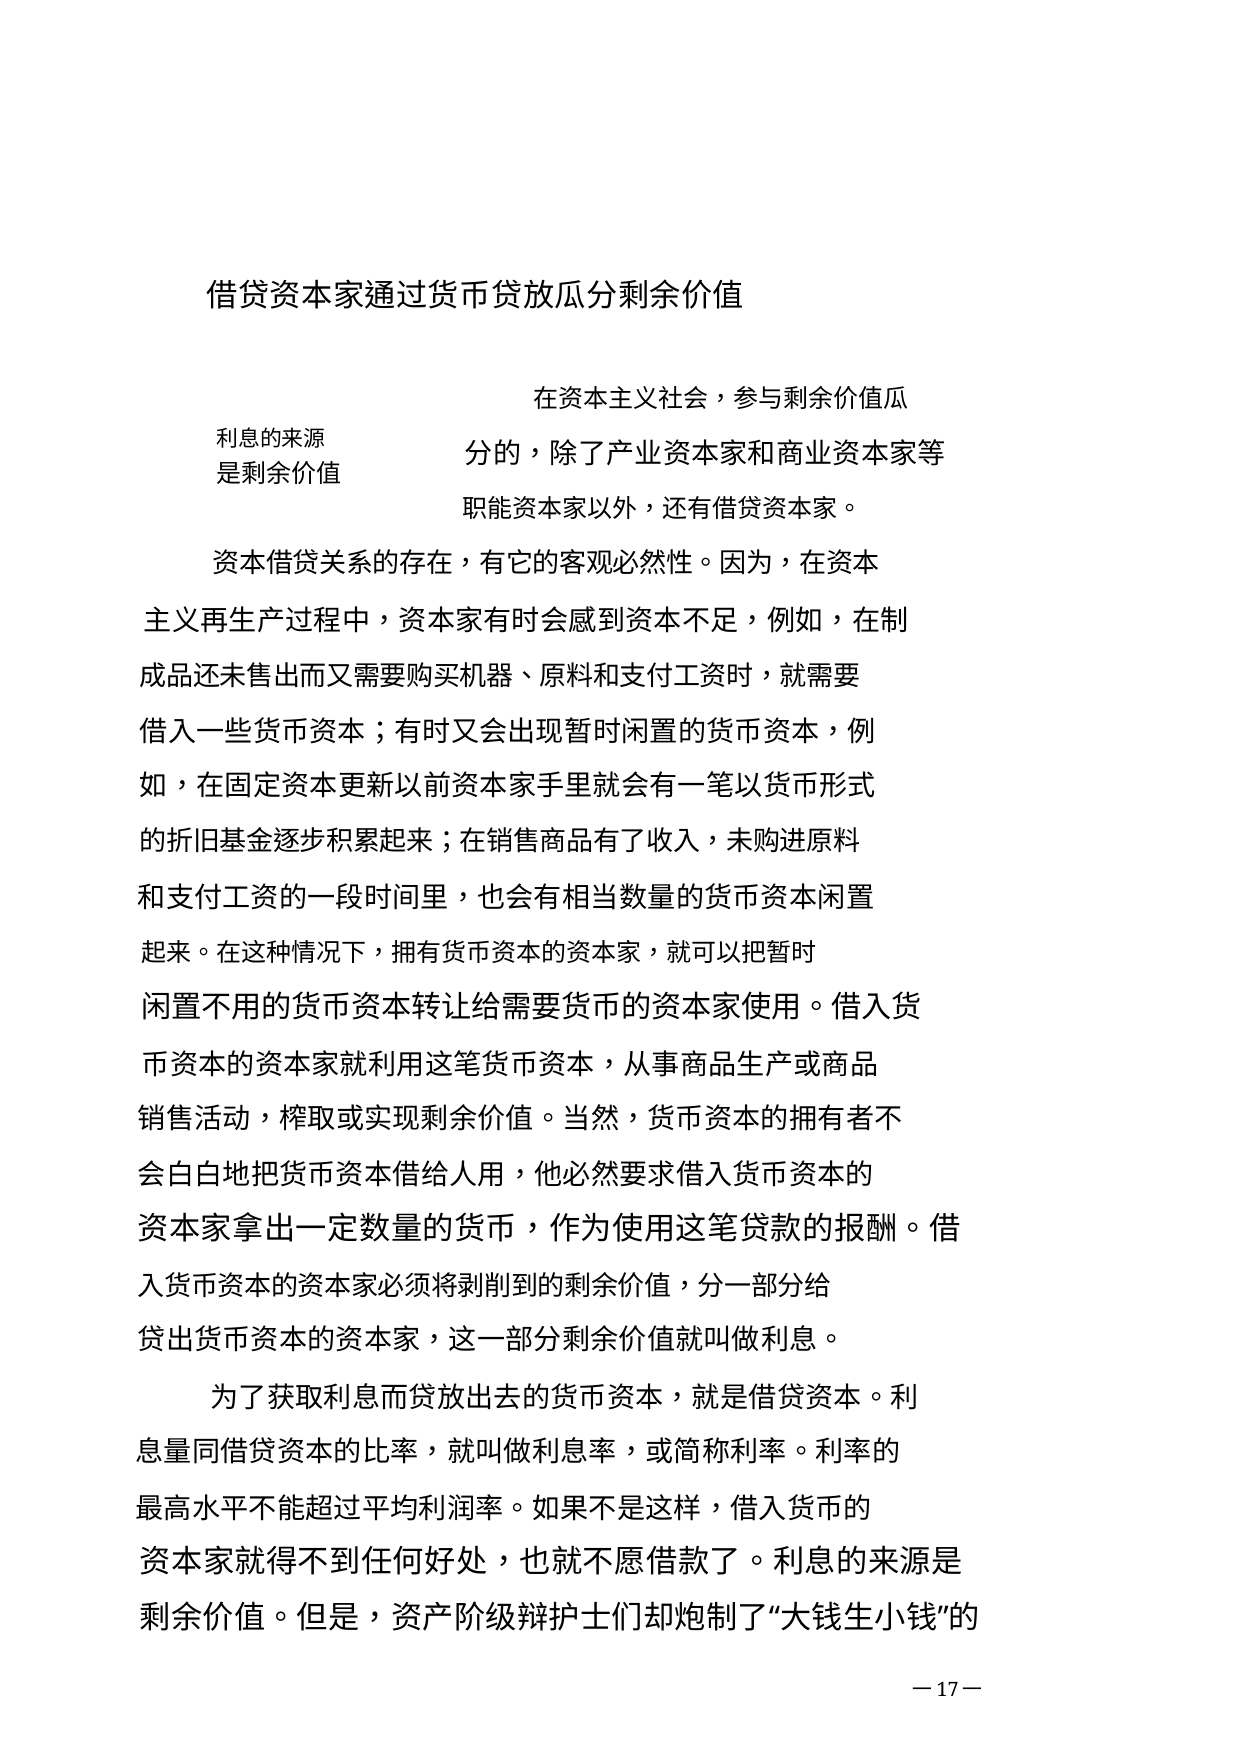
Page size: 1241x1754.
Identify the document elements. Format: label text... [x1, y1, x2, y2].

text 销售活动，榨取或实现剩余价值。当然，货币资本的拥有者不 [137, 1106, 1087, 1134]
text 起来。在这种情况下，拥有货币资本的资本家，就可以把暂时 [142, 941, 1087, 966]
text 闲置不用的货币资本转让给需要货币的资本家使用。借入货 [142, 993, 1087, 1023]
text 是剩余价值 [217, 462, 379, 487]
text 和支付工资的一段时间里，也会有相当数量的货币资本闲置 [137, 885, 1087, 913]
text 资本借贷关系的存在，有它的客观必然性。因为，在资本 [212, 552, 1024, 578]
text 会白白地把货币资本借给人用，他必然要求借入货币资本的 [137, 1162, 1087, 1190]
text 资本家拿出一定数量的货币，作为使用这笔贷款的报酬。借 [137, 1214, 1087, 1246]
text 借贷资本家通过货币贷放瓜分剩余价值 [206, 281, 825, 312]
text 主义再生产过程中，资本家有时会感到资本不足，例如，在制 [144, 608, 1024, 636]
text 息量同借贷资本的比率，就叫做利息率，或简称利率。利率的 [135, 1439, 1153, 1467]
text 在资本主义社会，参与剩余价值瓜 [533, 387, 964, 412]
text 成品还未售出而又需要购买机器、原料和支付工资时，就需要 [139, 664, 1024, 691]
text 剩余价值。但是，资产阶级辩护士们却炮制了“大钱生小钱”的 [139, 1604, 1153, 1635]
text 借入一些货币资本；有时又会出现暂时闲置的货币资本，例 [139, 718, 1024, 747]
text 为了获取利息而贷放出去的货币资本，就是借贷资本。利 [210, 1385, 1153, 1413]
text 币资本的资本家就利用这笔货币资本，从事商品生产或商品 [142, 1052, 1087, 1080]
text 如，在固定资本更新以前资本家手里就会有一笔以货币形式 [139, 772, 1024, 801]
text 资本家就得不到任何好处，也就不愿借款了。利息的来源是 [139, 1547, 1153, 1579]
text 一17一 [912, 1681, 1002, 1701]
text 分的，除了产业资本家和商业资本家等 [464, 441, 1018, 469]
text 贷出货币资本的资本家，这一部分剩余价值就叫做利息。 [137, 1327, 1087, 1355]
text 的折旧基金逐步积累起来；在销售商品有了收入，未购进原料 [139, 829, 1024, 855]
text 最高水平不能超过平均利润率。如果不是这样，借入货币的 [135, 1495, 1153, 1524]
text 入货币资本的资本家必须将剥削到的剩余价值，分一部分给 [137, 1274, 1087, 1301]
text 利息的来源 [217, 429, 358, 450]
text 职能资本家以外，还有借贷资本家。 [462, 497, 922, 522]
